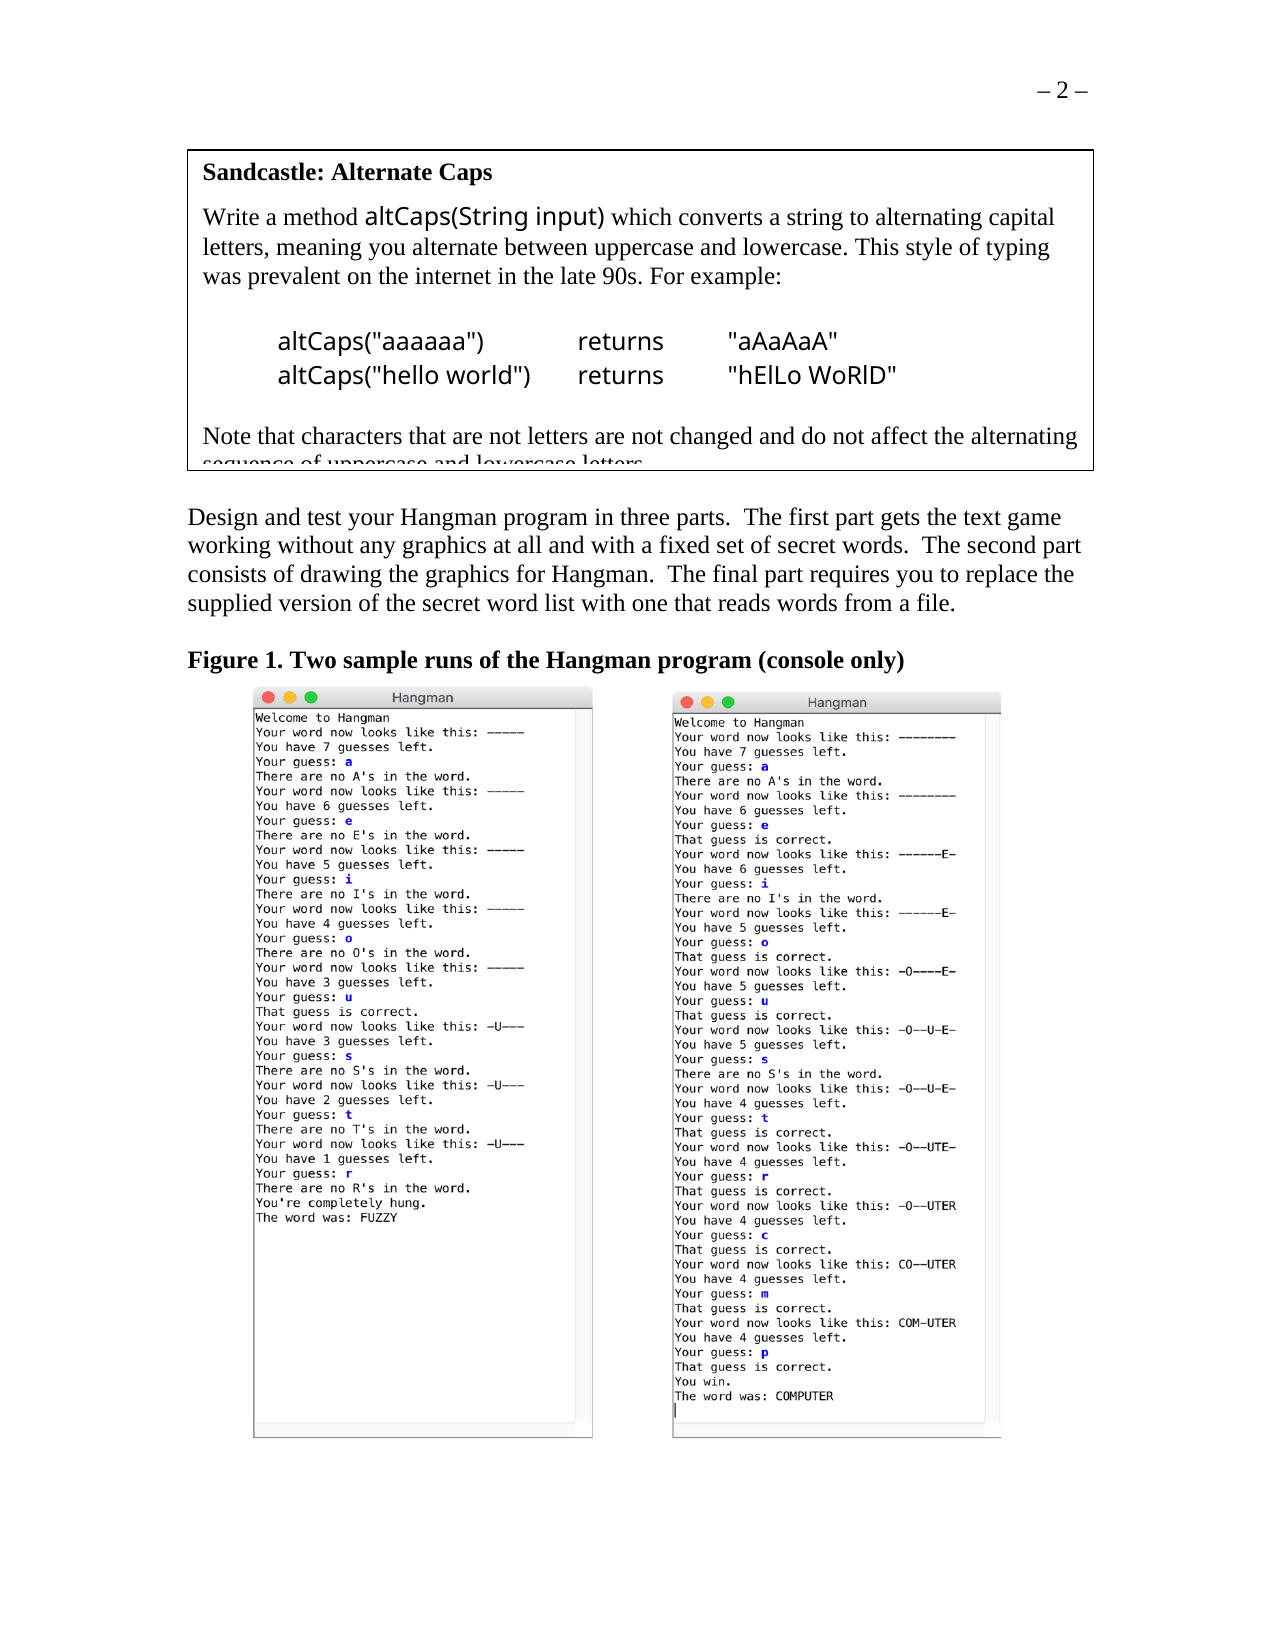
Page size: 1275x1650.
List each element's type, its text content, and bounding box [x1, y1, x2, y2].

text Design and test your Hangman program in three parts. The first part gets the text game working without any graphics at all and with a fixed set of secret words. The second part consists of drawing the graphics for Hangman. The final part requires you to replace the supplied version of the secret word list with one that reads words from a file. [187, 502, 1087, 617]
picture [253, 686, 593, 1439]
text Figure 1. Two sample runs of the Hangman program (console only) [187, 646, 1087, 674]
picture [672, 691, 1002, 1439]
